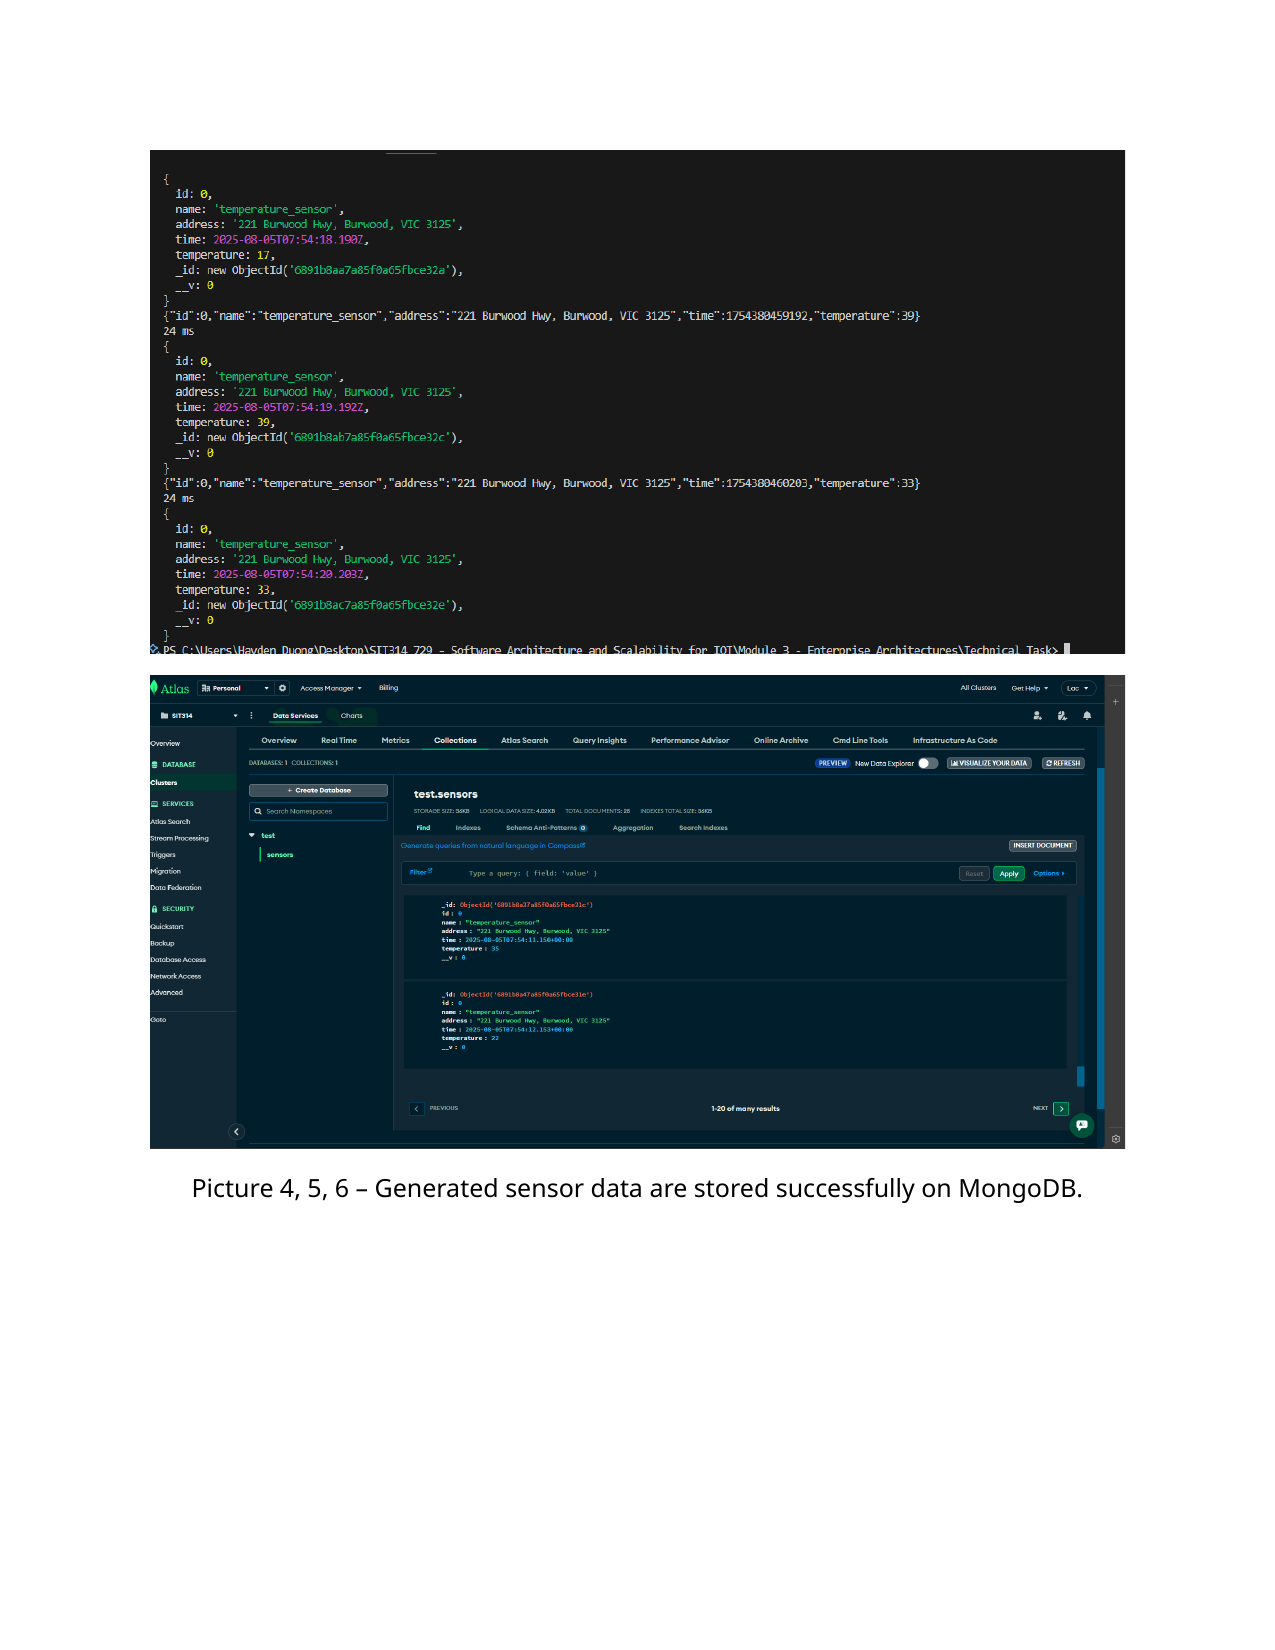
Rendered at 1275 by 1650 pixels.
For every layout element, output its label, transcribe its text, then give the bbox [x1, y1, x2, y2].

text Picture 4, 5, 6 – Generated sensor data are stored successfully on MongoDB. [150, 1170, 1125, 1204]
picture [150, 150, 1125, 654]
picture [150, 675, 1125, 1149]
